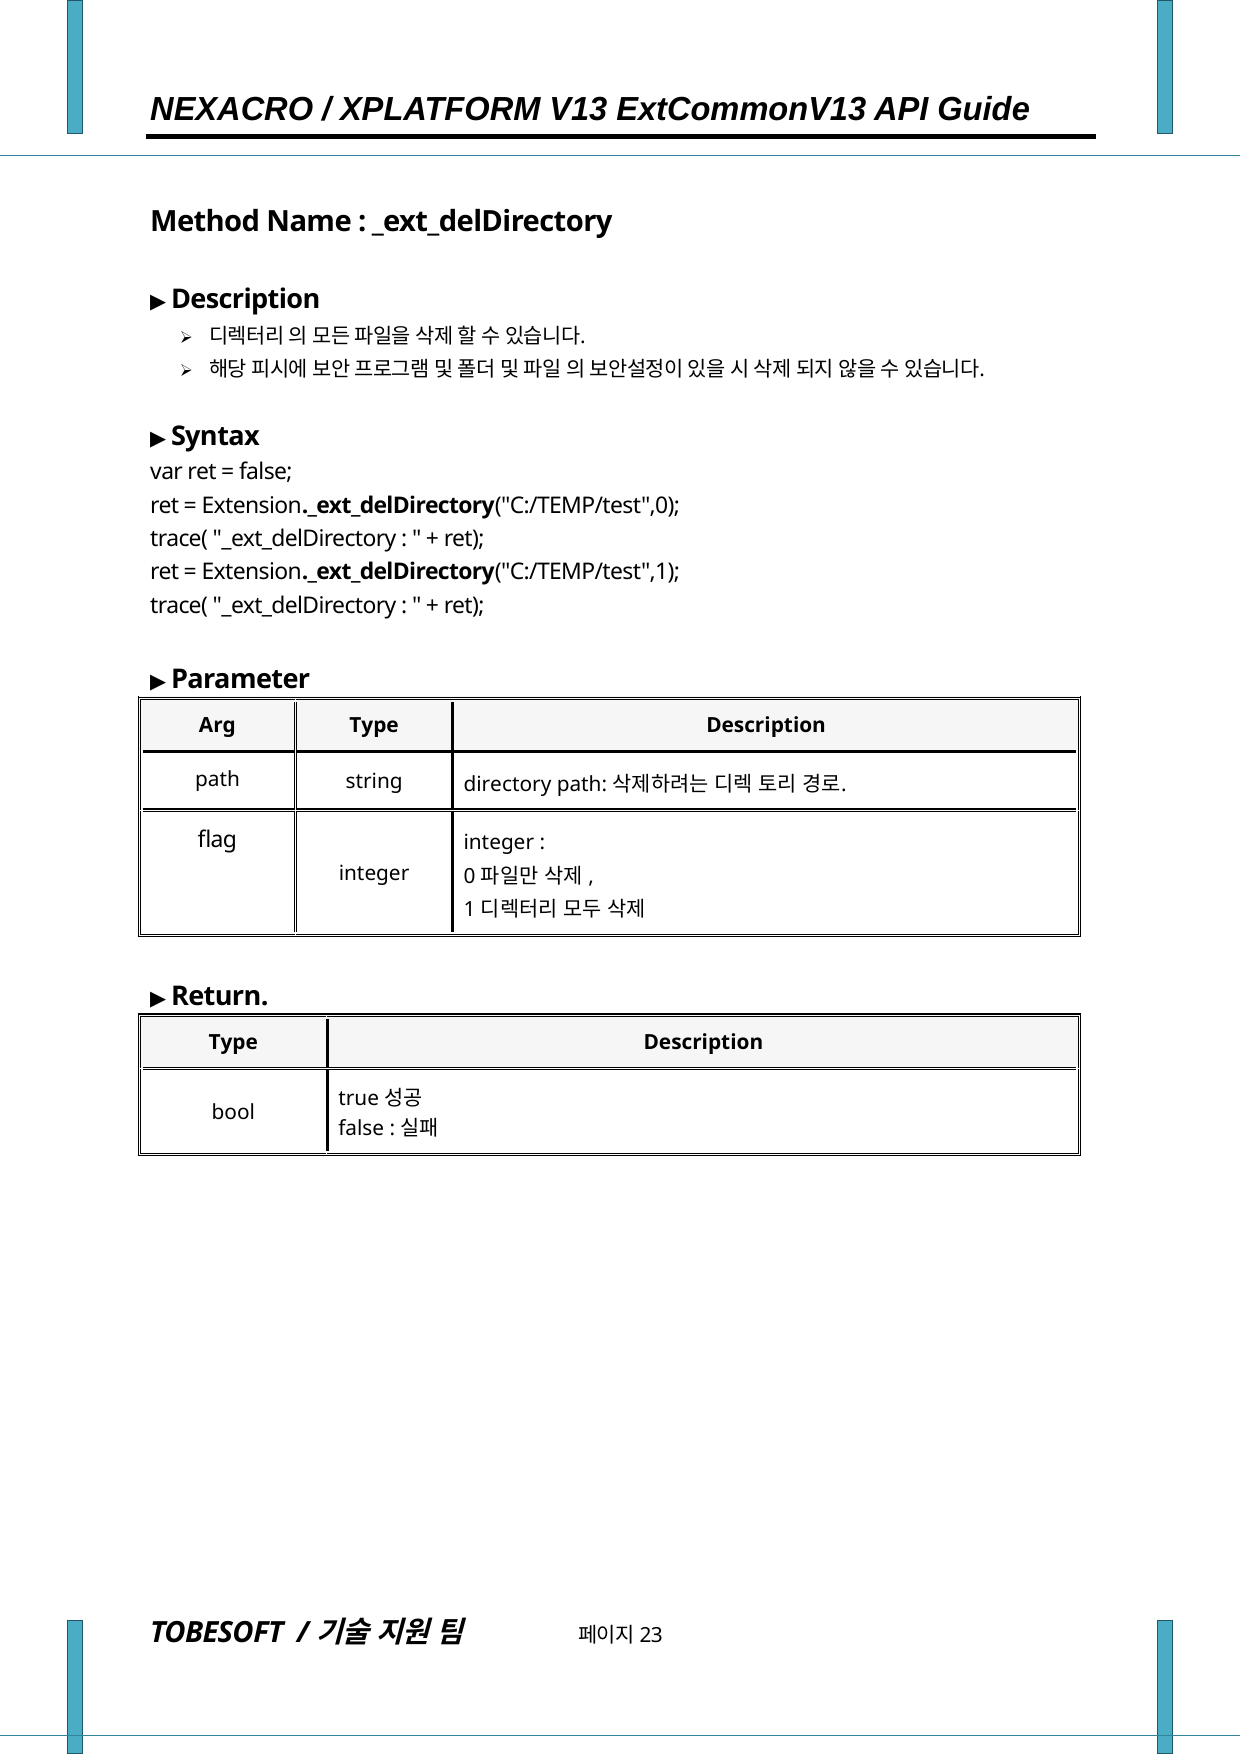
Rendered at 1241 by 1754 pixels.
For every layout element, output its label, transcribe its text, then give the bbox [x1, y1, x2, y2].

table_header Description [327, 1017, 1078, 1067]
table_cell integer [296, 812, 452, 933]
table_header Arg [141, 700, 296, 750]
list 디렉터리 의 모든 파일을 삭제 할 수 있습니다. [179, 316, 1090, 349]
text ▶ Parameter [150, 659, 1090, 696]
text var ret = false; [150, 453, 1090, 486]
table_header Description [452, 700, 1078, 750]
text trace( "_ext_delDirectory : " + ret); [150, 586, 1090, 620]
table_cell directory path: 삭제하려는 디렉 토리 경로. [454, 750, 1078, 808]
text trace( "_ext_delDirectory : " + ret); [150, 520, 1090, 553]
table_cell true 성공 false : 실패 [327, 1067, 1079, 1152]
table_cell flag [141, 808, 296, 933]
table_header Type [296, 700, 452, 750]
text ret = Extension._ext_delDirectory("C:/TEMP/test",1); [150, 553, 1090, 586]
text ▶ Return. [150, 976, 1090, 1013]
text ▶ Description [150, 279, 1090, 316]
table_cell integer : 0 파일만 삭제 , 1 디렉터리 모두 삭제 [452, 808, 1078, 933]
table_cell path [141, 750, 294, 808]
table_cell bool [139, 1067, 327, 1152]
table_header Type [141, 1015, 327, 1067]
text Method Name : _ext_delDirectory [150, 200, 1090, 240]
list 해당 피시에 보안 프로그램 및 폴더 및 파일 의 보안설정이 있을 시 삭제 되지 않을 수 있습니다. [179, 349, 1090, 383]
text ret = Extension._ext_delDirectory("C:/TEMP/test",0); [150, 486, 1090, 520]
table_cell string [297, 753, 451, 808]
text ▶ Syntax [150, 416, 1090, 453]
